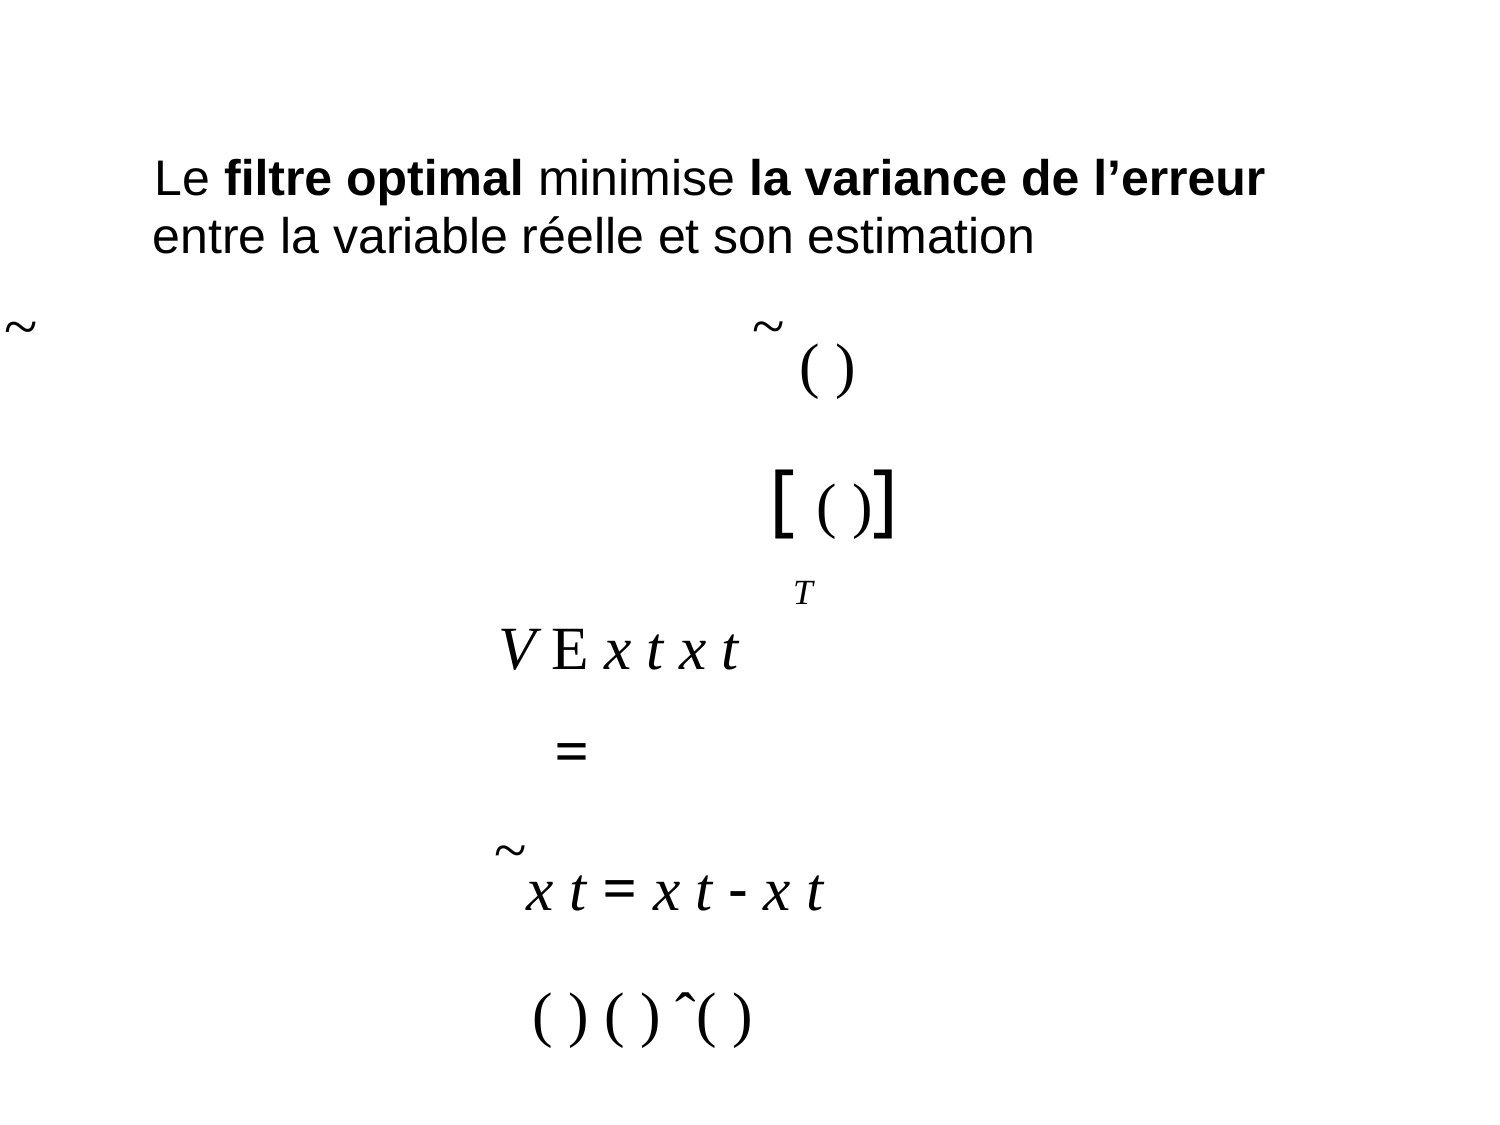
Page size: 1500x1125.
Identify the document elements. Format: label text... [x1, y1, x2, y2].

text Le filtre optimal minimise la variance de l’erreur entre la variable réelle et son estimation [153, 150, 1320, 264]
text ~x t = x t − x t ( ) ( ) ˆ( ) [494, 814, 887, 1049]
text [ ( )] [4, 409, 898, 571]
text ~ ( ) [752, 290, 1500, 409]
text T [4, 571, 812, 612]
text V E x t x t [498, 612, 1500, 683]
text = [554, 683, 1500, 809]
text ~ [4, 290, 752, 361]
